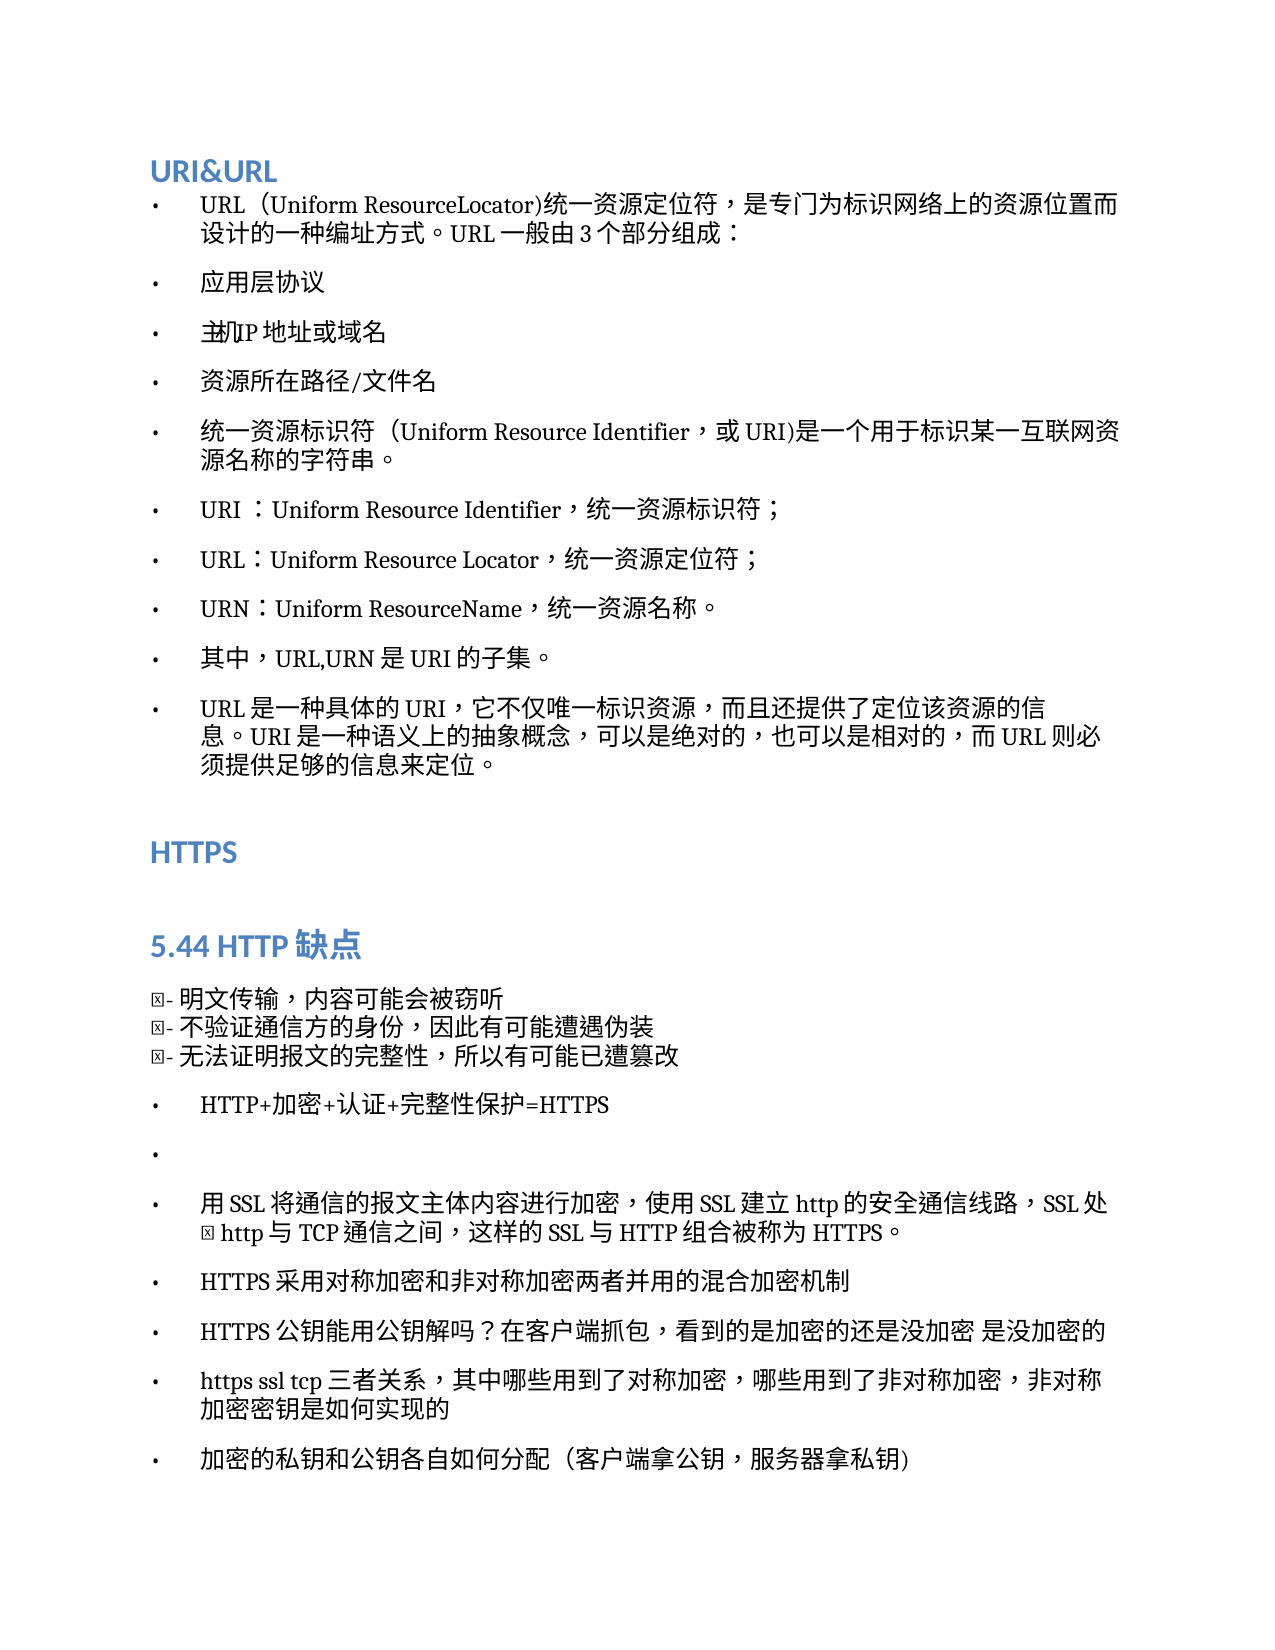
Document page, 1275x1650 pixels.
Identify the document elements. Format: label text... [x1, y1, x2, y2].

list 主机IP地址或域名 [150, 319, 1125, 347]
list URL：Uniform Resource Locator，统一资源定位符； [150, 546, 1125, 574]
subtitle URI&URL [150, 150, 1125, 191]
list 应用层协议 [150, 269, 1125, 298]
list URI ：Uniform Resource Identifier，统一资源标识符； [150, 496, 1125, 525]
list HTTP+加密+认证+完整性保护=HTTPS [150, 1091, 1125, 1119]
list 加密的私钥和公钥各自如何分配（客户端拿公钥，服务器拿私钥) [150, 1446, 1125, 1474]
subtitle HTTPS [150, 831, 1125, 871]
list 用SSL将通信的报文主体内容进行加密，使用SSL建立http的安全通信线路，SSL处于http与TCP通信之间，这样的SSL与HTTP组合被称为HTTPS。 [150, 1190, 1125, 1247]
list HTTPS 公钥能用公钥解吗？在客户端抓包，看到的是加密的还是没加密 是没加密的 [150, 1318, 1125, 1346]
list URL是一种具体的URI，它不仅唯一标识资源，而且还提供了定位该资源的信息。URI是一种语义上的抽象概念，可以是绝对的，也可以是相对的，而URL则必须提供足够的信息来定位。 [150, 694, 1125, 781]
text - 明文传输，内容可能会被窃听 - 不验证通信方的身份，因此有可能遭遇伪装 - 无法证明报文的完整性，所以有可能已遭篡改 [150, 986, 1125, 1072]
list 其中，URL,URN是URI的子集。 [150, 645, 1125, 674]
list HTTPS 采用对称加密和非对称加密两者并用的混合加密机制 [150, 1268, 1125, 1297]
list 统一资源标识符（Uniform Resource Identifier，或URI)是一个用于标识某一互联网资源名称的字符串。 [150, 418, 1125, 475]
list 资源所在路径/文件名 [150, 368, 1125, 397]
subtitle 5.44 HTTP缺点 [150, 921, 1125, 967]
list URN：Uniform ResourceName，统一资源名称。 [150, 595, 1125, 624]
list URL（Uniform ResourceLocator)统一资源定位符，是专门为标识网络上的资源位置而设计的一种编址方式。URL一般由3个部分组成： [150, 191, 1125, 248]
list https ssl tcp三者关系，其中哪些用到了对称加密，哪些用到了非对称加密，非对称加密密钥是如何实现的 [150, 1367, 1125, 1425]
